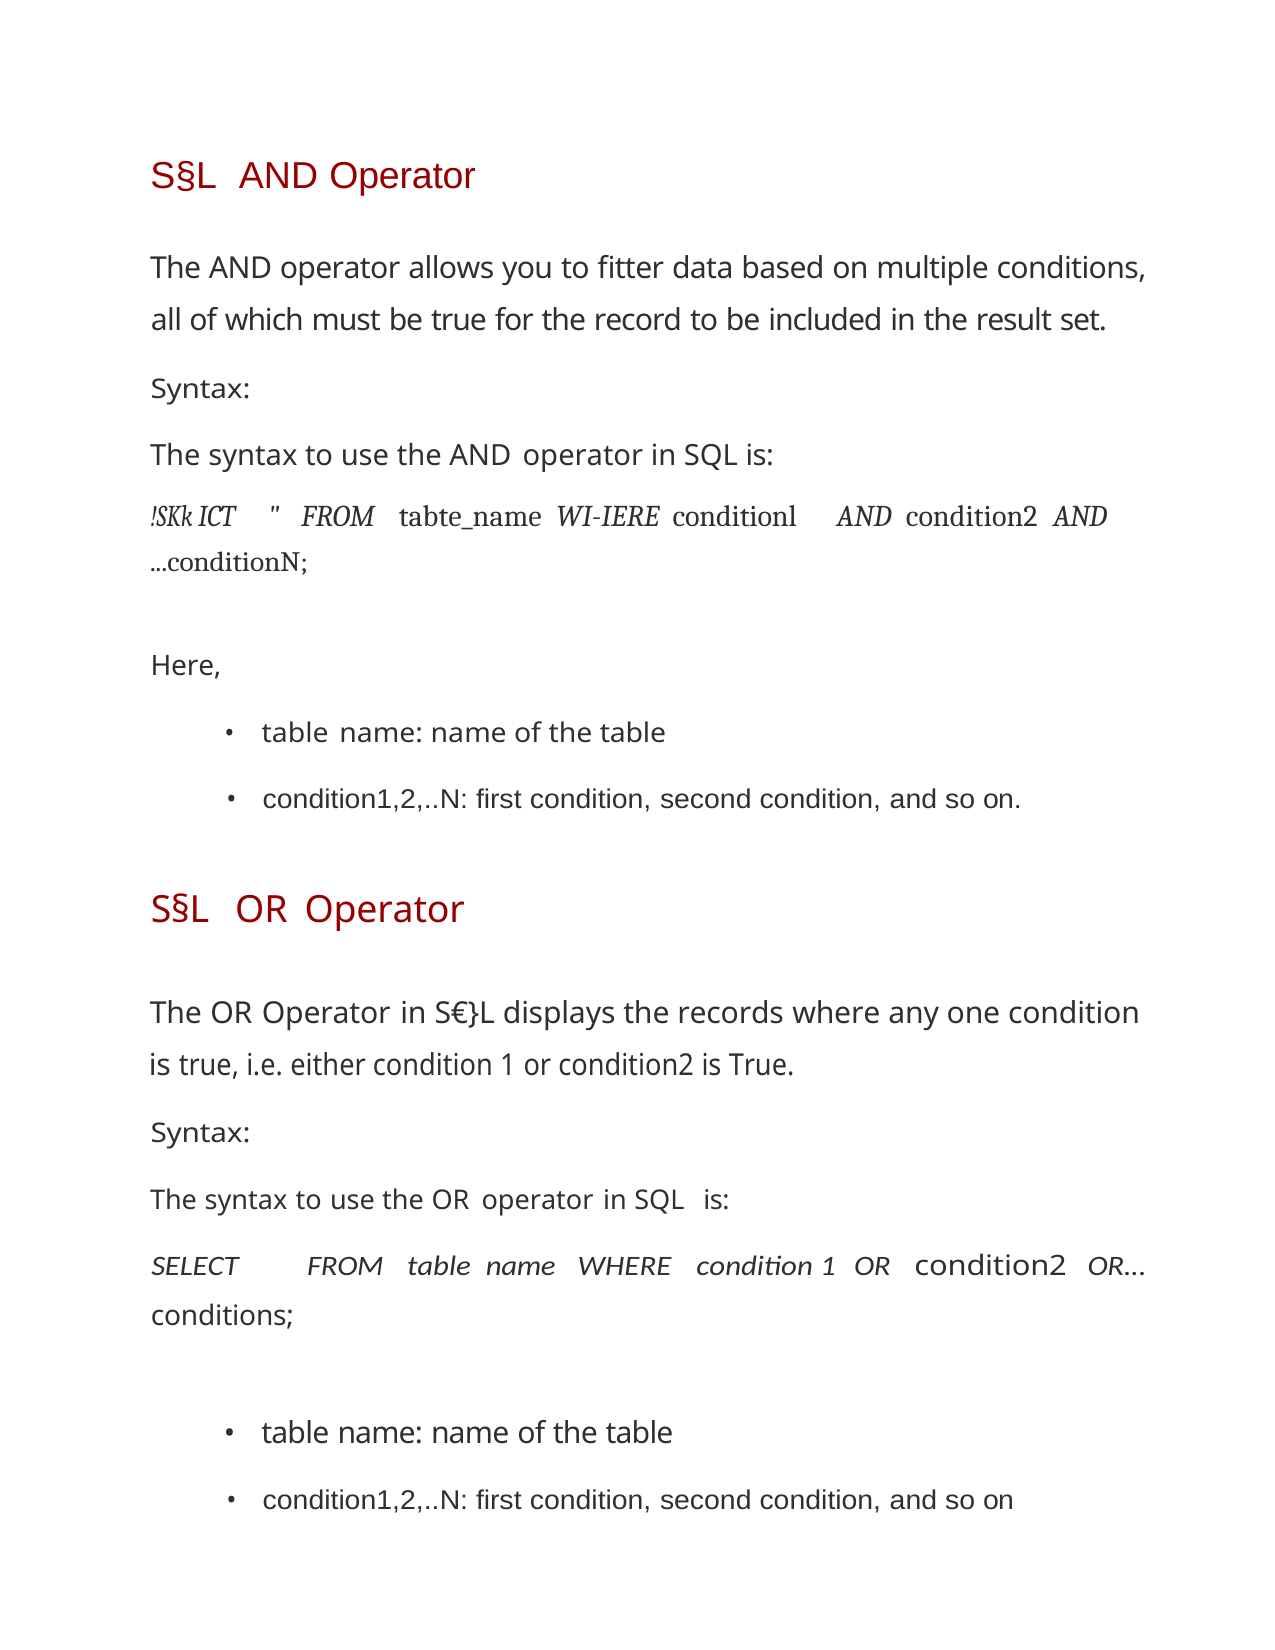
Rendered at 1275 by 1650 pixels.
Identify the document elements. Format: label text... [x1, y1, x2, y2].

text The syntax to use the OR operator in SQL is: [150, 1180, 1162, 1217]
text Syntax: [150, 369, 1162, 406]
subtitle S§L AND Operator [150, 153, 1162, 196]
text ...conditionN; [149, 546, 1162, 579]
text The syntax to use the AND operator in SQL is: [150, 434, 1162, 474]
list condition1,2,..N: first condition, second condition, and so on. [226, 779, 1162, 816]
subtitle S§L OR Operator [151, 882, 1162, 933]
list table name: name of the table [224, 713, 1162, 750]
text The OR Operator in S€}L displays the records where any one condition is true, i.e. either condition 1 or condition2 is True. [149, 991, 1162, 1084]
list condition1,2,..N: first condition, second condition, and so on [226, 1480, 1162, 1517]
list table name: name of the table [224, 1411, 1162, 1452]
text Syntax: [150, 1114, 1162, 1151]
text The AND operator allows you to fitter data based on multiple conditions, all of which must be true for the record to be included in the result set. [150, 247, 1147, 339]
text SELECT FROM table name WHERE condition 1 OR condition2 OR... [151, 1245, 1162, 1283]
text conditions; [151, 1296, 1162, 1334]
text Here, [150, 646, 1162, 684]
text !SKk ICT " FROM tabte_name WI-IERE conditionl AND condition2 AND [150, 499, 1162, 534]
